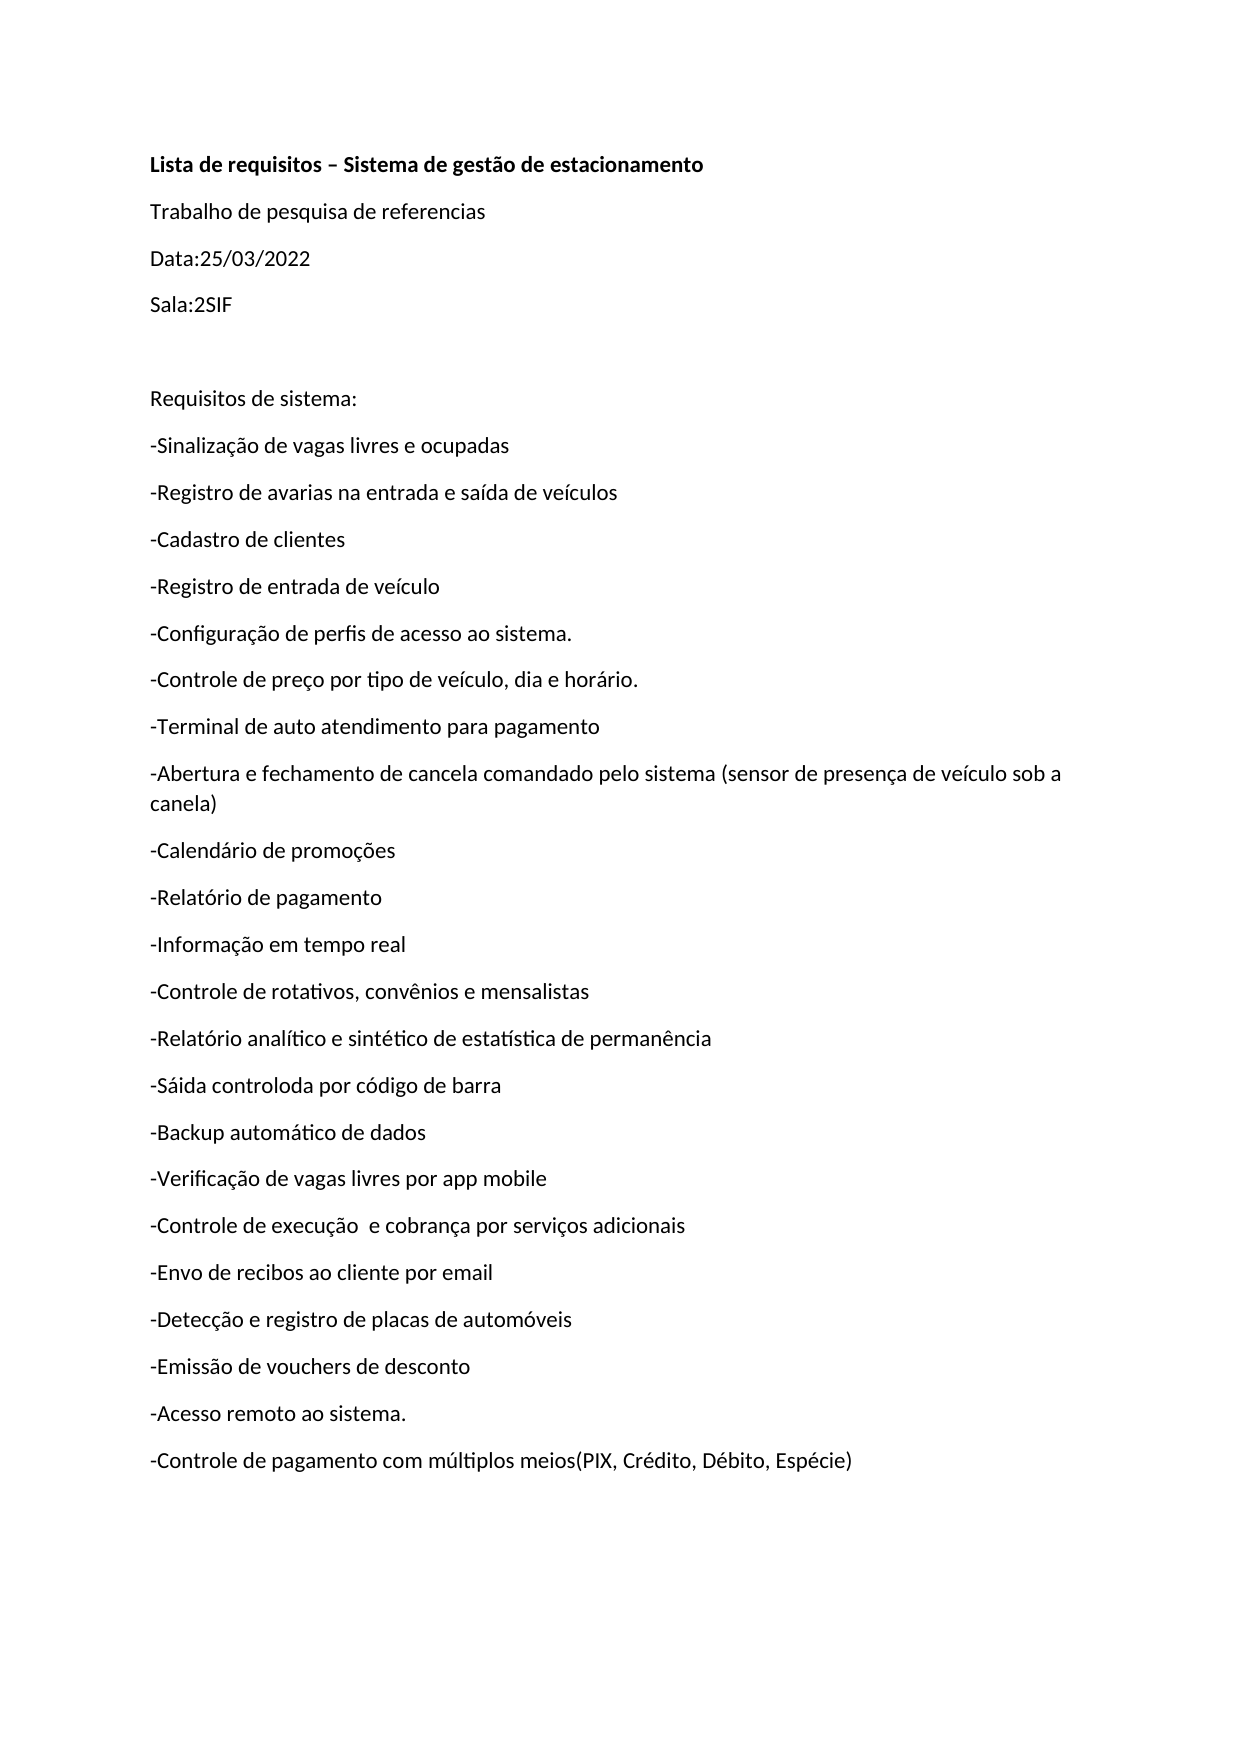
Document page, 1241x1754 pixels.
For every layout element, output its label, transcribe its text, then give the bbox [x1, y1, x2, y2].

text -Informação em tempo real [150, 930, 1090, 958]
text -Envo de recibos ao cliente por email [150, 1258, 1090, 1286]
text -Calendário de promoções [150, 836, 1090, 864]
text -Verificação de vagas livres por app mobile [150, 1164, 1090, 1193]
text -Sáida controloda por código de barra [150, 1071, 1090, 1099]
text -Registro de entrada de veículo [150, 572, 1090, 600]
text Trabalho de pesquisa de referencias [150, 197, 1090, 225]
text -Controle de pagamento com múltiplos meios(PIX, Crédito, Débito, Espécie) [150, 1446, 1090, 1474]
text Requisitos de sistema: [150, 384, 1090, 412]
text -Cadastro de clientes [150, 525, 1090, 553]
text -Configuração de perfis de acesso ao sistema. [150, 619, 1090, 647]
text -Relatório de pagamento [150, 883, 1090, 911]
text -Acesso remoto ao sistema. [150, 1399, 1090, 1427]
text Data:25/03/2022 [150, 244, 1090, 272]
text -Backup automático de dados [150, 1118, 1090, 1146]
text -Detecção e registro de placas de automóveis [150, 1305, 1090, 1333]
text -Abertura e fechamento de cancela comandado pelo sistema (sensor de presença de veículo sob a canela) [150, 759, 1090, 818]
text -Controle de rotativos, convênios e mensalistas [150, 977, 1090, 1005]
text -Sinalização de vagas livres e ocupadas [150, 431, 1090, 459]
text -Terminal de auto atendimento para pagamento [150, 712, 1090, 741]
text -Controle de execução e cobrança por serviços adicionais [150, 1211, 1090, 1239]
text Lista de requisitos – Sistema de gestão de estacionamento [150, 150, 1090, 178]
text -Relatório analítico e sintético de estatística de permanência [150, 1024, 1090, 1052]
text -Controle de preço por tipo de veículo, dia e horário. [150, 666, 1090, 694]
text -Emissão de vouchers de desconto [150, 1352, 1090, 1380]
text Sala:2SIF [150, 291, 1090, 319]
text -Registro de avarias na entrada e saída de veículos [150, 478, 1090, 506]
